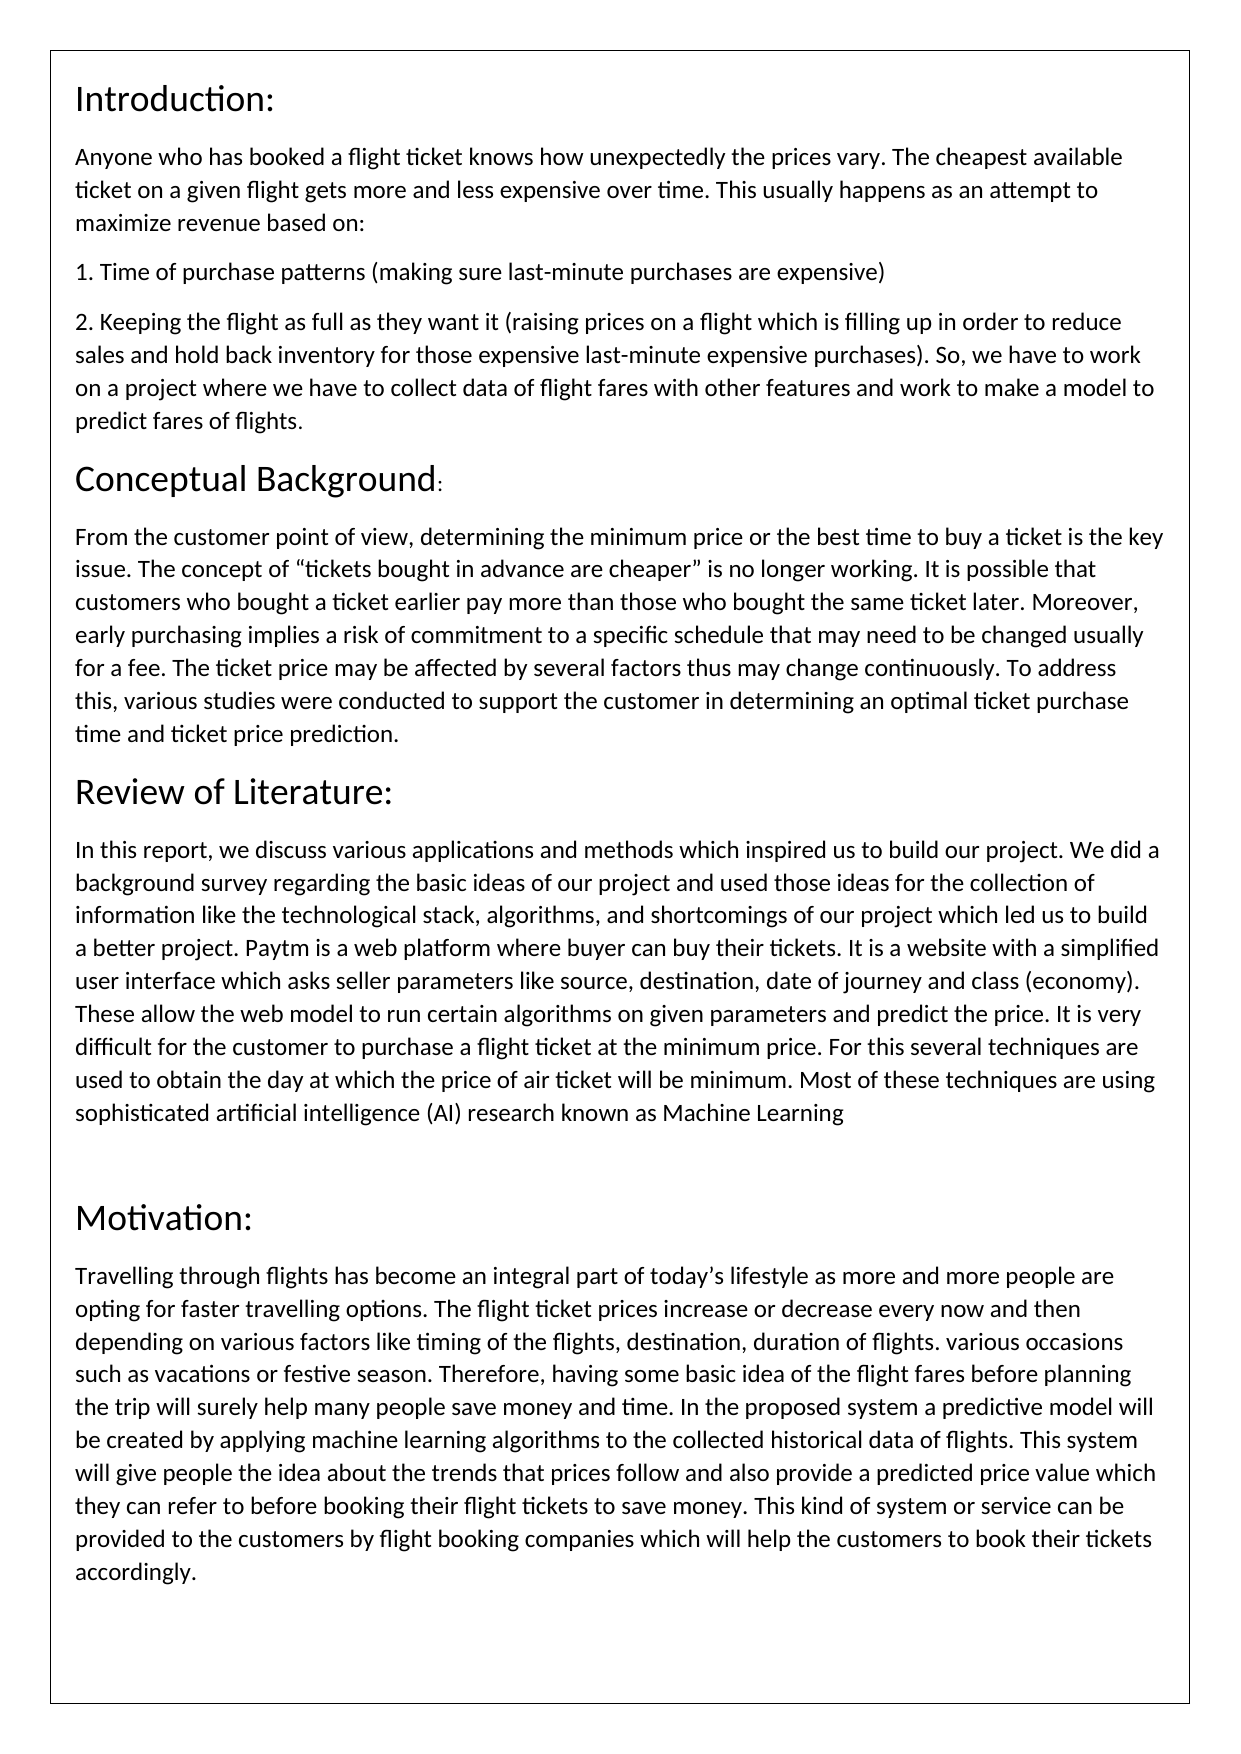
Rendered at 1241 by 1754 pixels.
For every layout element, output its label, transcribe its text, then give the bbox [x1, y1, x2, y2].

text In this report, we discuss various applications and methods which inspired us to build our project. We did a background survey regarding the basic ideas of our project and used those ideas for the collection of information like the technological stack, algorithms, and shortcomings of our project which led us to build a better project. Paytm is a web platform where buyer can buy their tickets. It is a website with a simplified user interface which asks seller parameters like source, destination, date of journey and class (economy). These allow the web model to run certain algorithms on given parameters and predict the price. It is very difficult for the customer to purchase a flight ticket at the minimum price. For this several techniques are used to obtain the day at which the price of air ticket will be minimum. Most of these techniques are using sophisticated artificial intelligence (AI) research known as Machine Learning [75, 834, 1165, 1128]
text 2. Keeping the flight as full as they want it (raising prices on a flight which is filling up in order to reduce sales and hold back inventory for those expensive last-minute expensive purchases). So, we have to work on a project where we have to collect data of flight fares with other features and work to make a model to predict fares of flights. [75, 306, 1165, 435]
text Travelling through flights has become an integral part of today’s lifestyle as more and more people are opting for faster travelling options. The flight ticket prices increase or decrease every now and then depending on various factors like timing of the flights, destination, duration of flights. various occasions such as vacations or festive season. Therefore, having some basic idea of the flight fares before planning the trip will surely help many people save money and time. In the proposed system a predictive model will be created by applying machine learning algorithms to the collected historical data of flights. This system will give people the idea about the trends that prices follow and also provide a predicted price value which they can refer to before booking their flight tickets to save money. This kind of system or service can be provided to the customers by flight booking companies which will help the customers to book their tickets accordingly. [75, 1260, 1165, 1587]
text Introduction: [75, 75, 1165, 121]
text Anyone who has booked a flight ticket knows how unexpectedly the prices vary. The cheapest available ticket on a given flight gets more and less expensive over time. This usually happens as an attempt to maximize revenue based on: [75, 141, 1165, 237]
text Review of Literature: [75, 768, 1165, 813]
text Conceptual Background: [75, 454, 1165, 500]
text Motivation: [75, 1194, 1165, 1239]
text From the customer point of view, determining the minimum price or the best time to buy a ticket is the key issue. The concept of “tickets bought in advance are cheaper” is no longer working. It is possible that customers who bought a ticket earlier pay more than those who bought the same ticket later. Moreover, early purchasing implies a risk of commitment to a specific schedule that may need to be changed usually for a fee. The ticket price may be affected by several factors thus may change continuously. To address this, various studies were conducted to support the customer in determining an optimal ticket purchase time and ticket price prediction. [75, 521, 1165, 749]
text 1. Time of purchase patterns (making sure last-minute purchases are expensive) [75, 257, 1165, 287]
